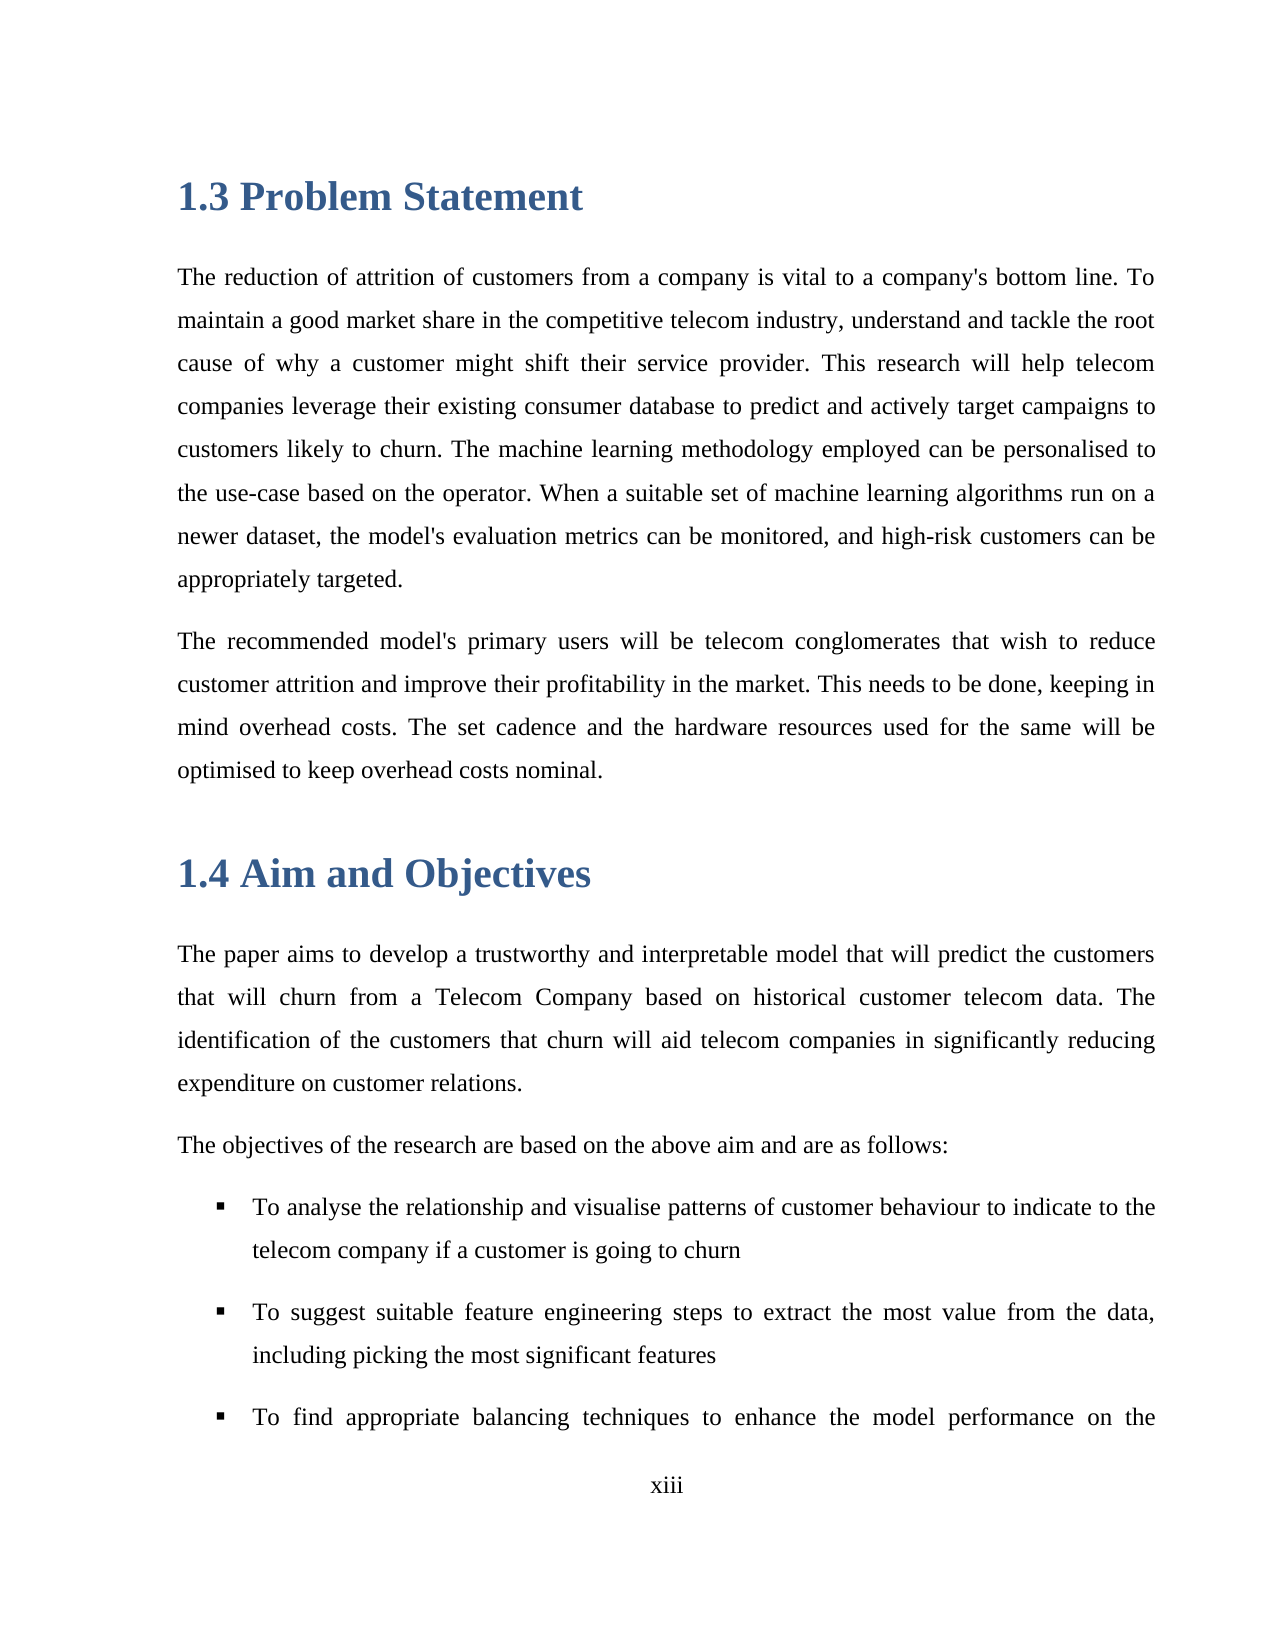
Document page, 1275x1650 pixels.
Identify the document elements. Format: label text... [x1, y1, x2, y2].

list To analyse the relationship and visualise patterns of customer behaviour to indicate to the telecom company if a customer is going to churn [214, 1192, 1156, 1264]
text The reduction of attrition of customers from a company is vital to a company's bottom line. To maintain a good market share in the competitive telecom industry, understand and tackle the root cause of why a customer might shift their service provider. This research will help telecom companies leverage their existing consumer database to predict and actively target campaigns to customers likely to churn. The machine learning methodology employed can be personalised to the use-case based on the operator. When a suitable set of machine learning algorithms run on a newer dataset, the model's evaluation metrics can be monitored, and high-risk customers can be appropriately targeted. [177, 262, 1156, 593]
text The paper aims to develop a trustworthy and interpretable model that will predict the customers that will churn from a Telecom Company based on historical customer telecom data. The identification of the customers that churn will aid telecom companies in significantly reducing expenditure on customer relations. [177, 939, 1156, 1097]
subtitle 1.4 Aim and Objectives [177, 848, 1156, 896]
text The recommended model's primary users will be telecom conglomerates that wish to reduce customer attrition and improve their profitability in the market. This needs to be done, keeping in mind overhead costs. The set cadence and the hardware resources used for the same will be optimised to keep overhead costs nominal. [177, 626, 1156, 784]
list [214, 1402, 1156, 1431]
list To suggest suitable feature engineering steps to extract the most value from the data, including picking the most significant features [214, 1297, 1156, 1369]
text The objectives of the research are based on the above aim and are as follows: [177, 1130, 1156, 1159]
subtitle 1.3 Problem Statement [177, 171, 1156, 219]
